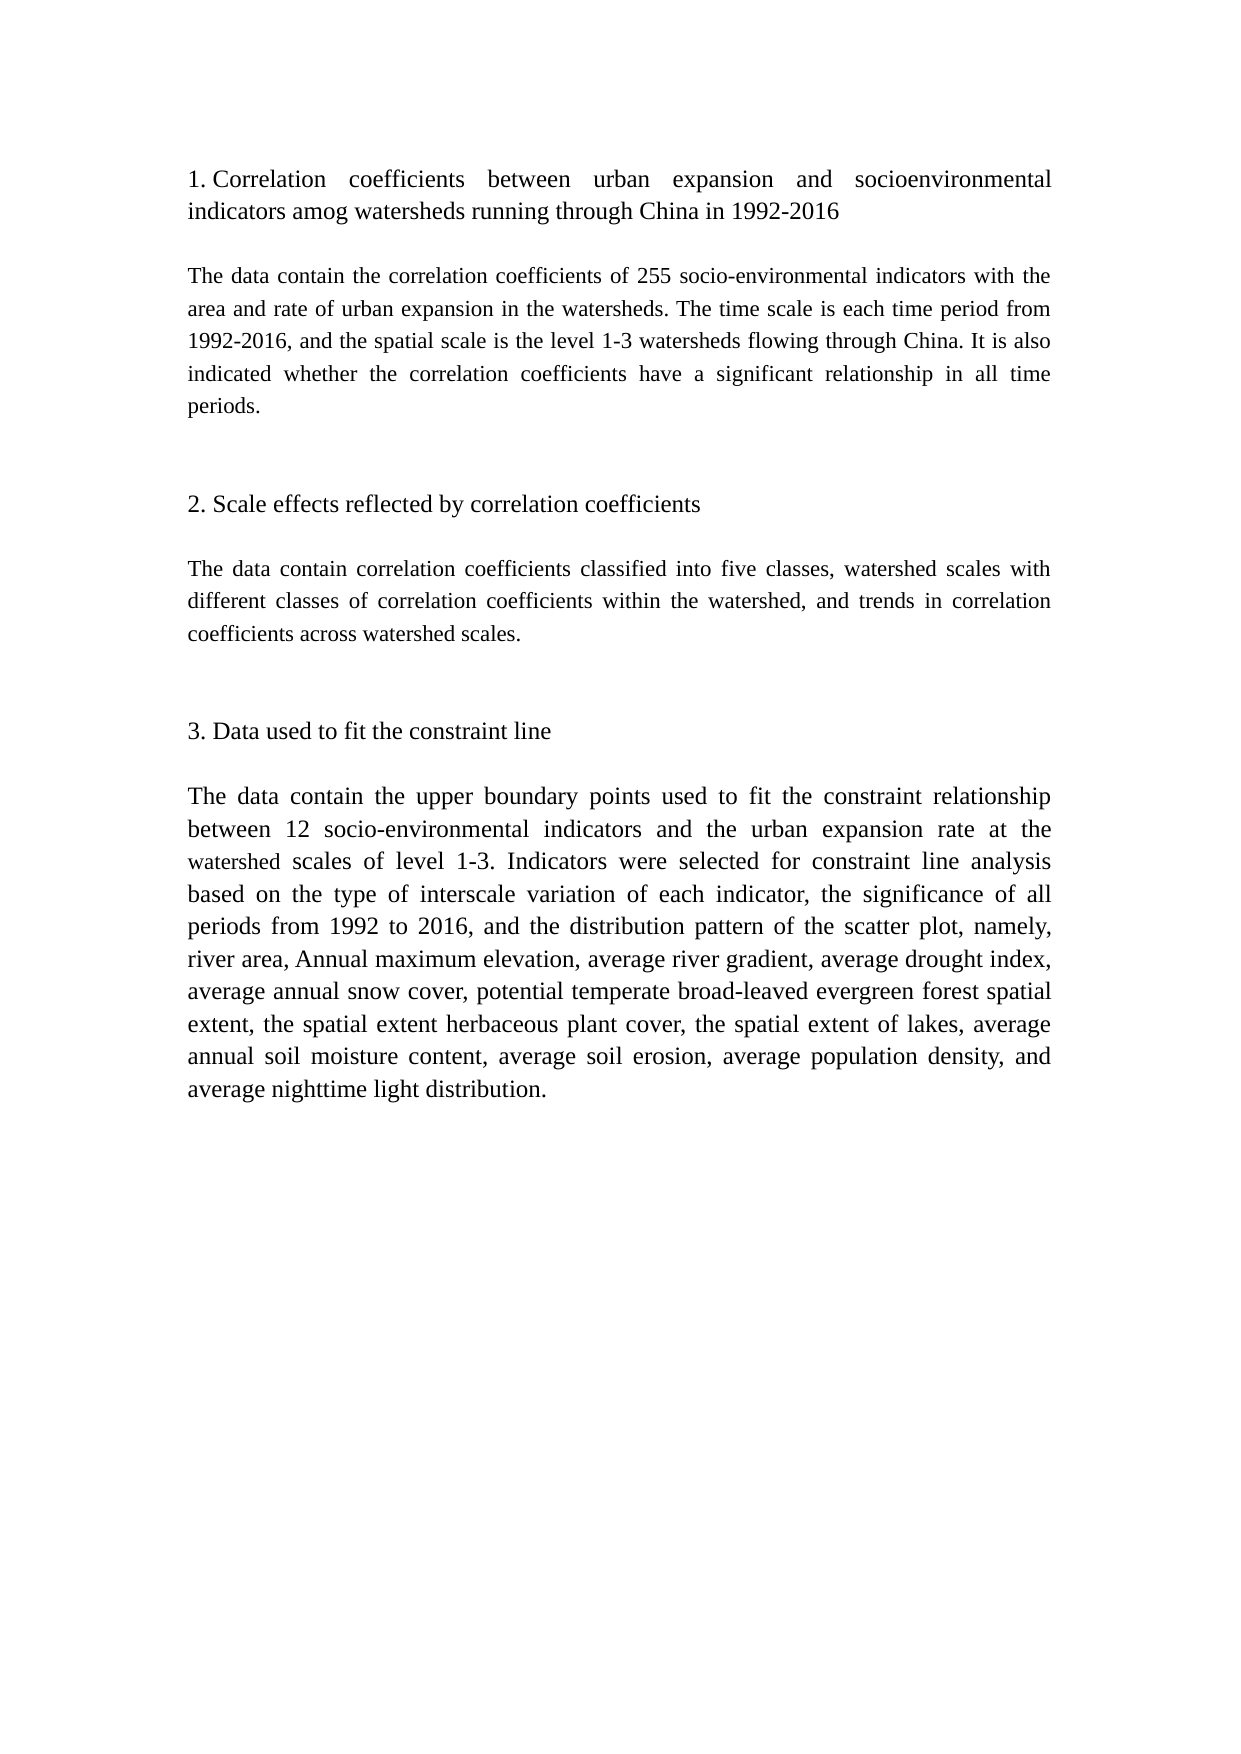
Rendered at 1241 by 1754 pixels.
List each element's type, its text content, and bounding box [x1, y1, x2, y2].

list Correlation coefficients between urban expansion and socioenvironmental indicators amog watersheds running through China in 1992-2016 [187, 162, 1053, 227]
text The data contain the upper boundary points used to fit the constraint relationship between 12 socio-environmental indicators and the urban expansion rate at the watershed scales of level 1-3. Indicators were selected for constraint line analysis based on the type of interscale variation of each indicator, the significance of all periods from 1992 to 2016, and the distribution pattern of the scatter plot, namely, river area, Annual maximum elevation, average river gradient, average drought index, average annual snow cover, potential temperate broad-leaved evergreen forest spatial extent, the spatial extent herbaceous plant cover, the spatial extent of lakes, average annual soil moisture content, average soil erosion, average population density, and average nighttime light distribution. [187, 779, 1053, 1104]
list Scale effects reflected by correlation coefficients [187, 487, 1053, 519]
list Data used to fit the constraint line [187, 714, 1053, 747]
text The data contain correlation coefficients classified into five classes, watershed scales with different classes of correlation coefficients within the watershed, and trends in correlation coefficients across watershed scales. [187, 552, 1053, 649]
text The data contain the correlation coefficients of 255 socio-environmental indicators with the area and rate of urban expansion in the watersheds. The time scale is each time period from 1992-2016, and the spatial scale is the level 1-3 watersheds flowing through China. It is also indicated whether the correlation coefficients have a significant relationship in all time periods. [187, 259, 1053, 422]
